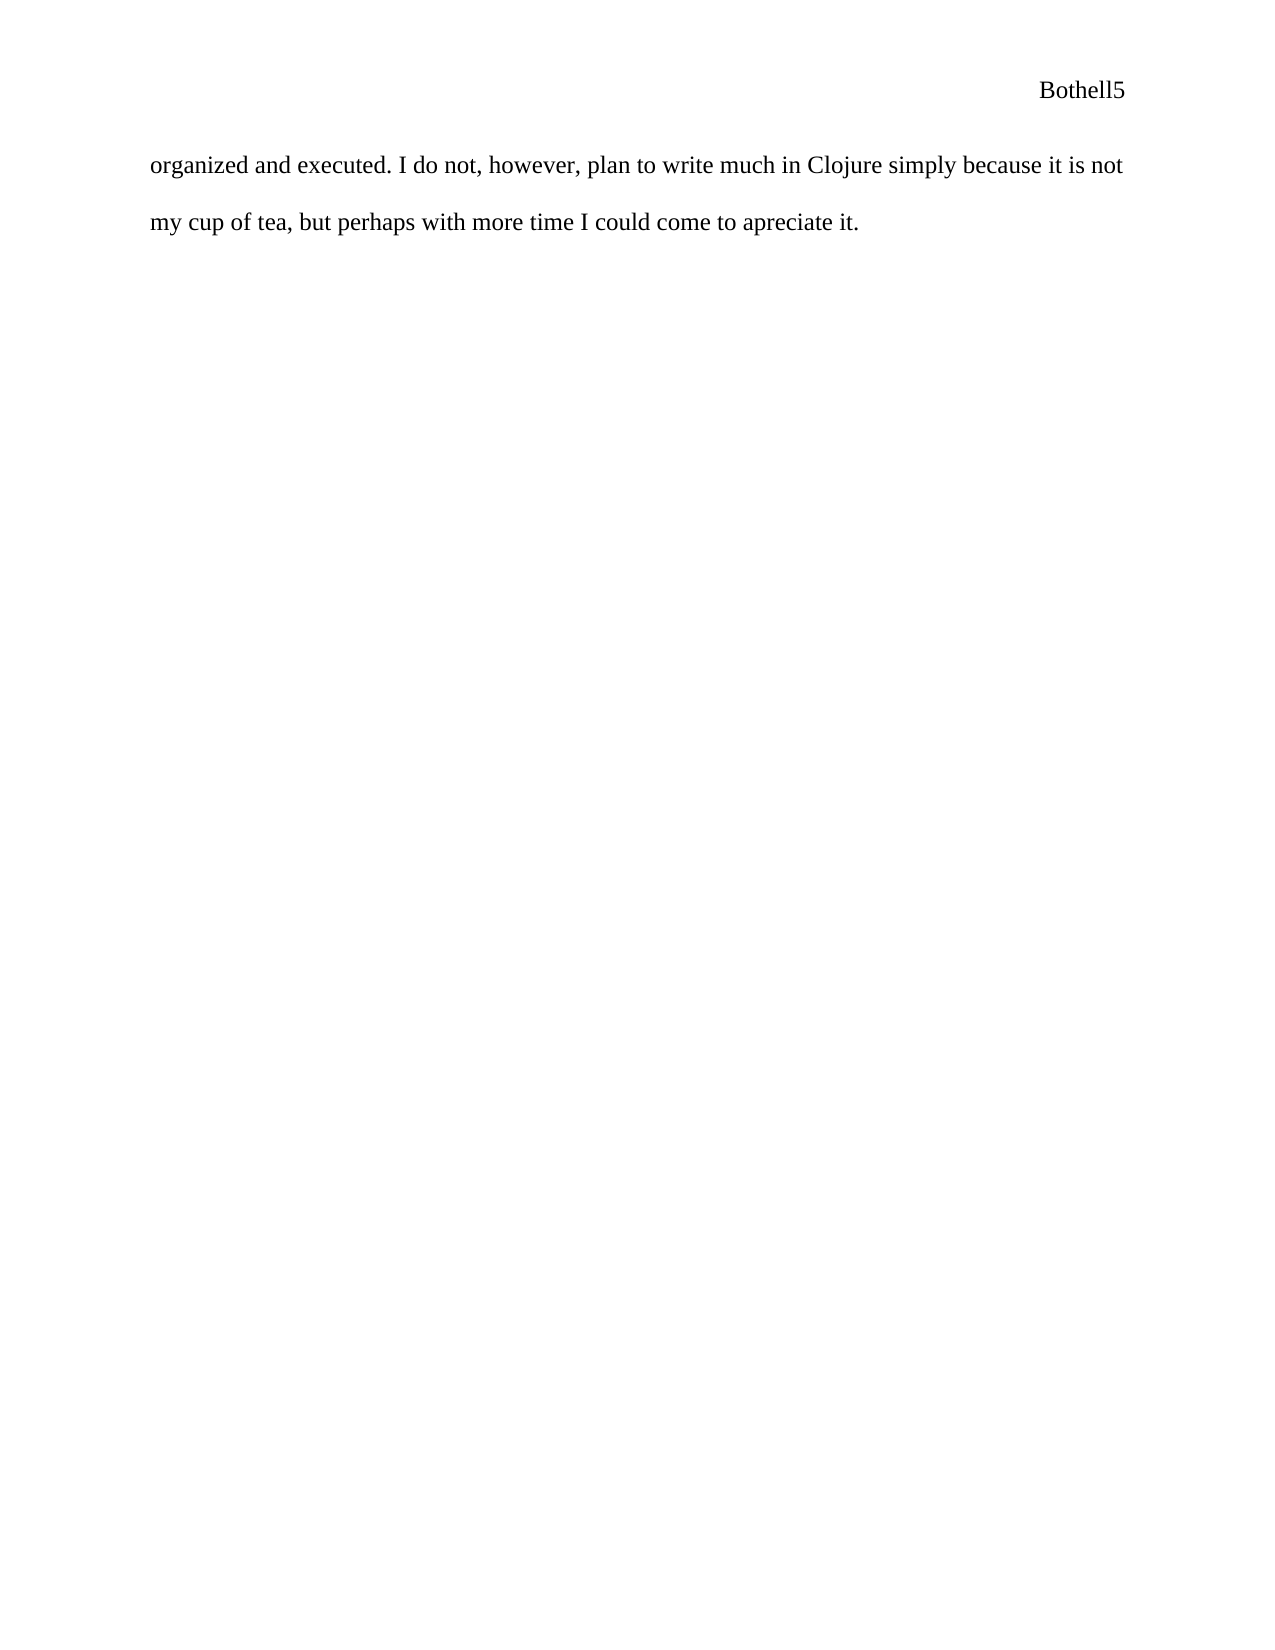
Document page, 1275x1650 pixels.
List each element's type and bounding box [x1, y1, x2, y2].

text [150, 150, 1125, 236]
